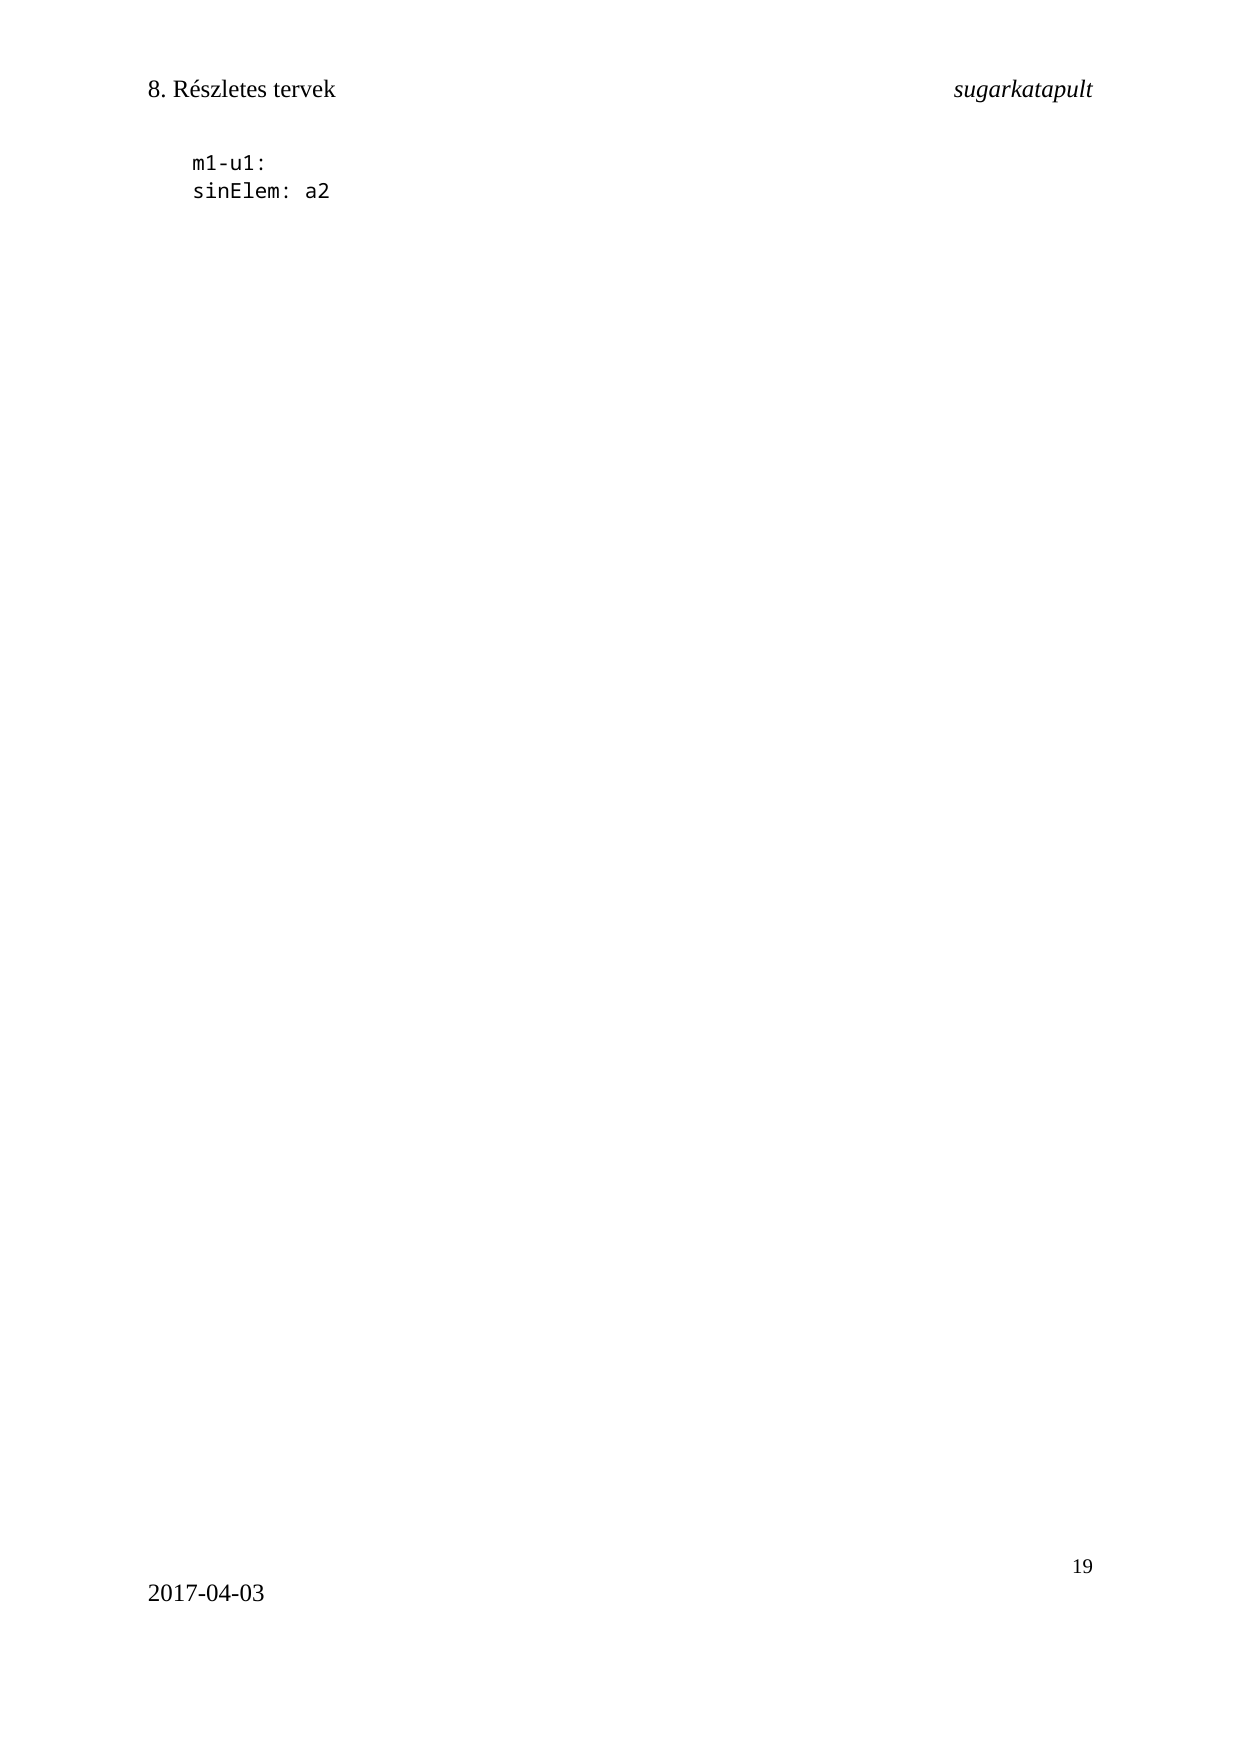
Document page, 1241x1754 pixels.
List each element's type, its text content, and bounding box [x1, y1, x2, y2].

text sinElem: a2 [192, 176, 1093, 204]
text m1-u1: [192, 148, 1093, 176]
